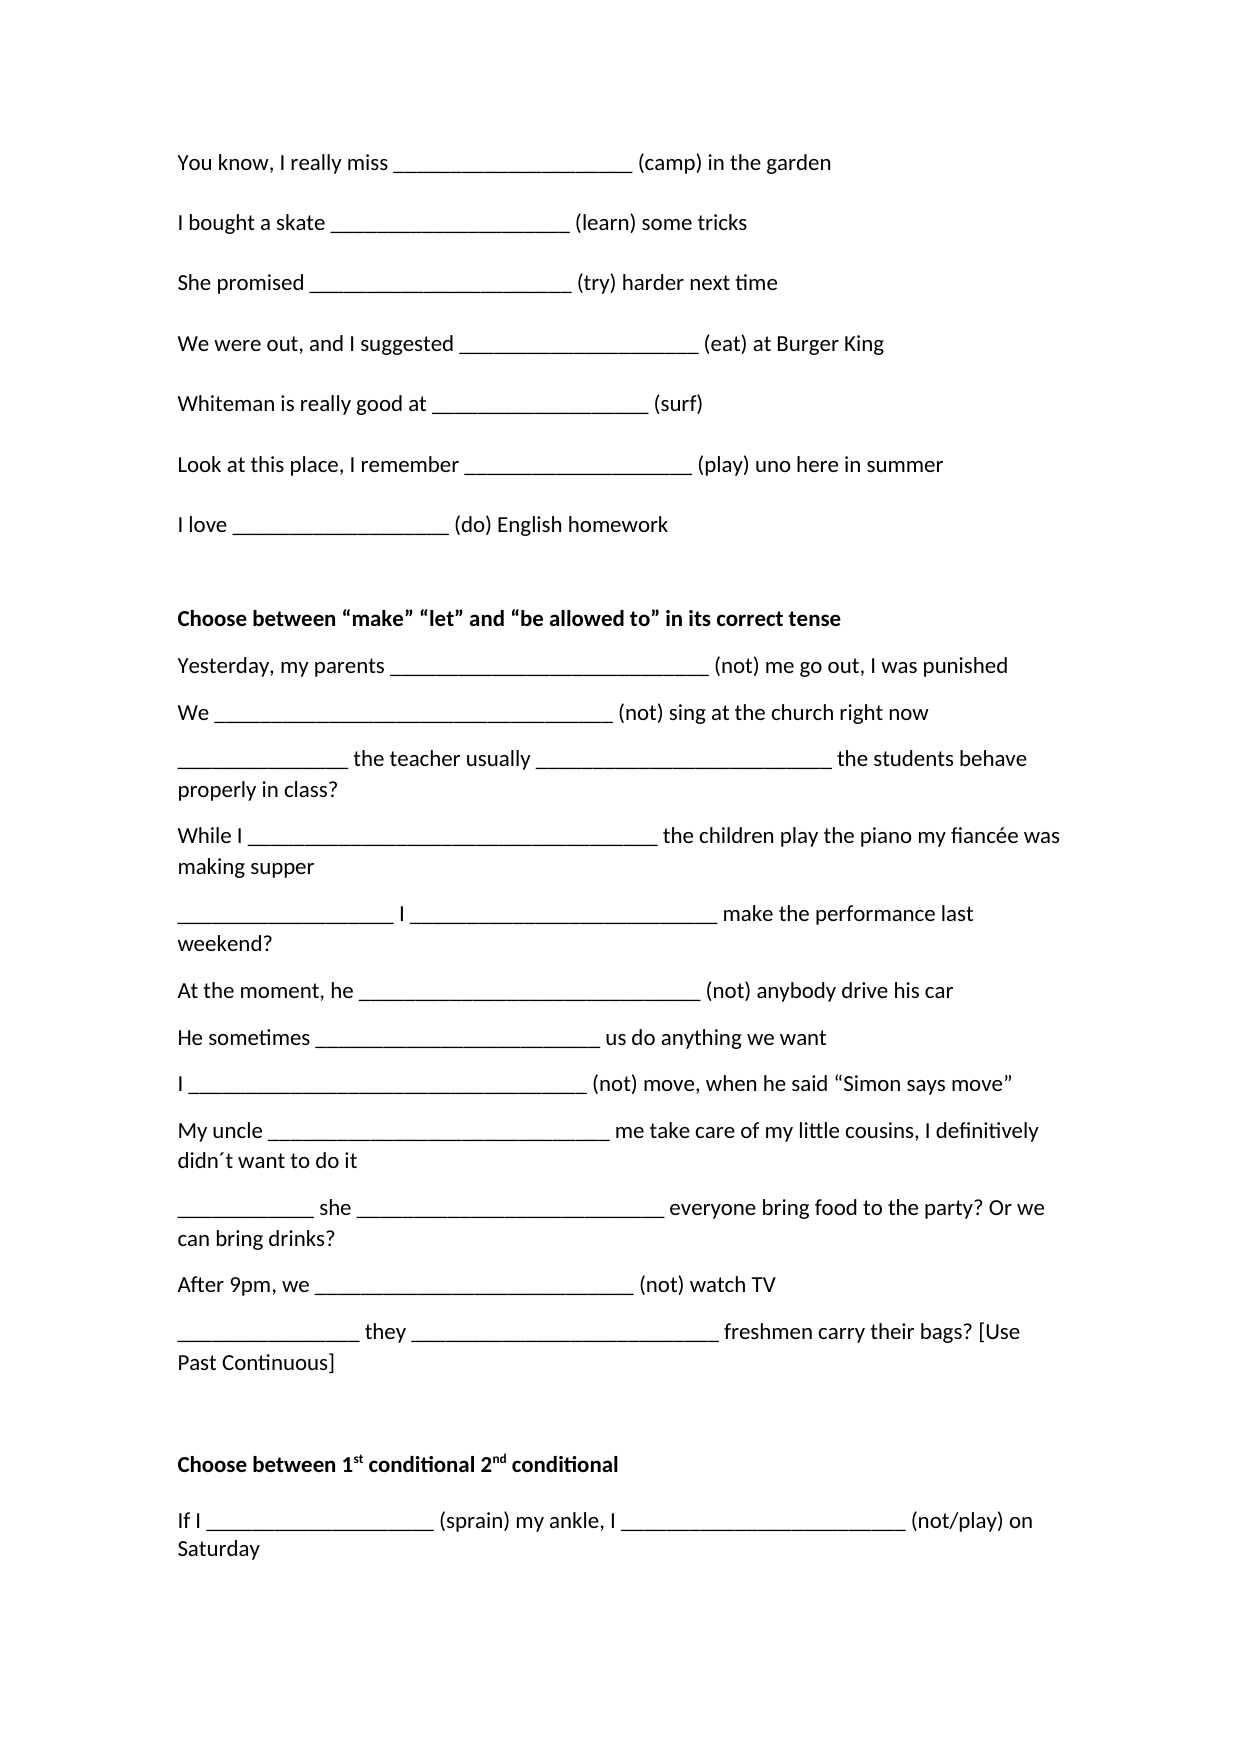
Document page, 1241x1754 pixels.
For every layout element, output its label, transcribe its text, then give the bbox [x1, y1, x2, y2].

text ___________________ I ___________________________ make the performance last weekend? [177, 899, 1063, 957]
text After 9pm, we ____________________________ (not) watch TV [177, 1271, 1063, 1298]
text Choose between “make” “let” and “be allowed to” in its correct tense [177, 604, 1063, 632]
text My uncle ______________________________ me take care of my little cousins, I definitively didn´t want to do it [177, 1116, 1063, 1174]
text He sometimes _________________________ us do anything we want [177, 1023, 1063, 1051]
text We ___________________________________ (not) sing at the church right now [177, 698, 1063, 726]
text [177, 148, 1063, 538]
text _______________ the teacher usually __________________________ the students behave properly in class? [177, 744, 1063, 803]
text Choose between 1st conditional 2nd conditional [177, 1451, 1063, 1478]
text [177, 1507, 1063, 1591]
text ________________ they ___________________________ freshmen carry their bags? [Use Past Continuous] [177, 1317, 1063, 1376]
text Yesterday, my parents ____________________________ (not) me go out, I was punished [177, 651, 1063, 679]
text While I ____________________________________ the children play the piano my fiancée was making supper [177, 822, 1063, 880]
text At the moment, he ______________________________ (not) anybody drive his car [177, 976, 1063, 1004]
text ____________ she ___________________________ everyone bring food to the party? Or we can bring drinks? [177, 1193, 1063, 1252]
text I ___________________________________ (not) move, when he said “Simon says move” [177, 1069, 1063, 1097]
